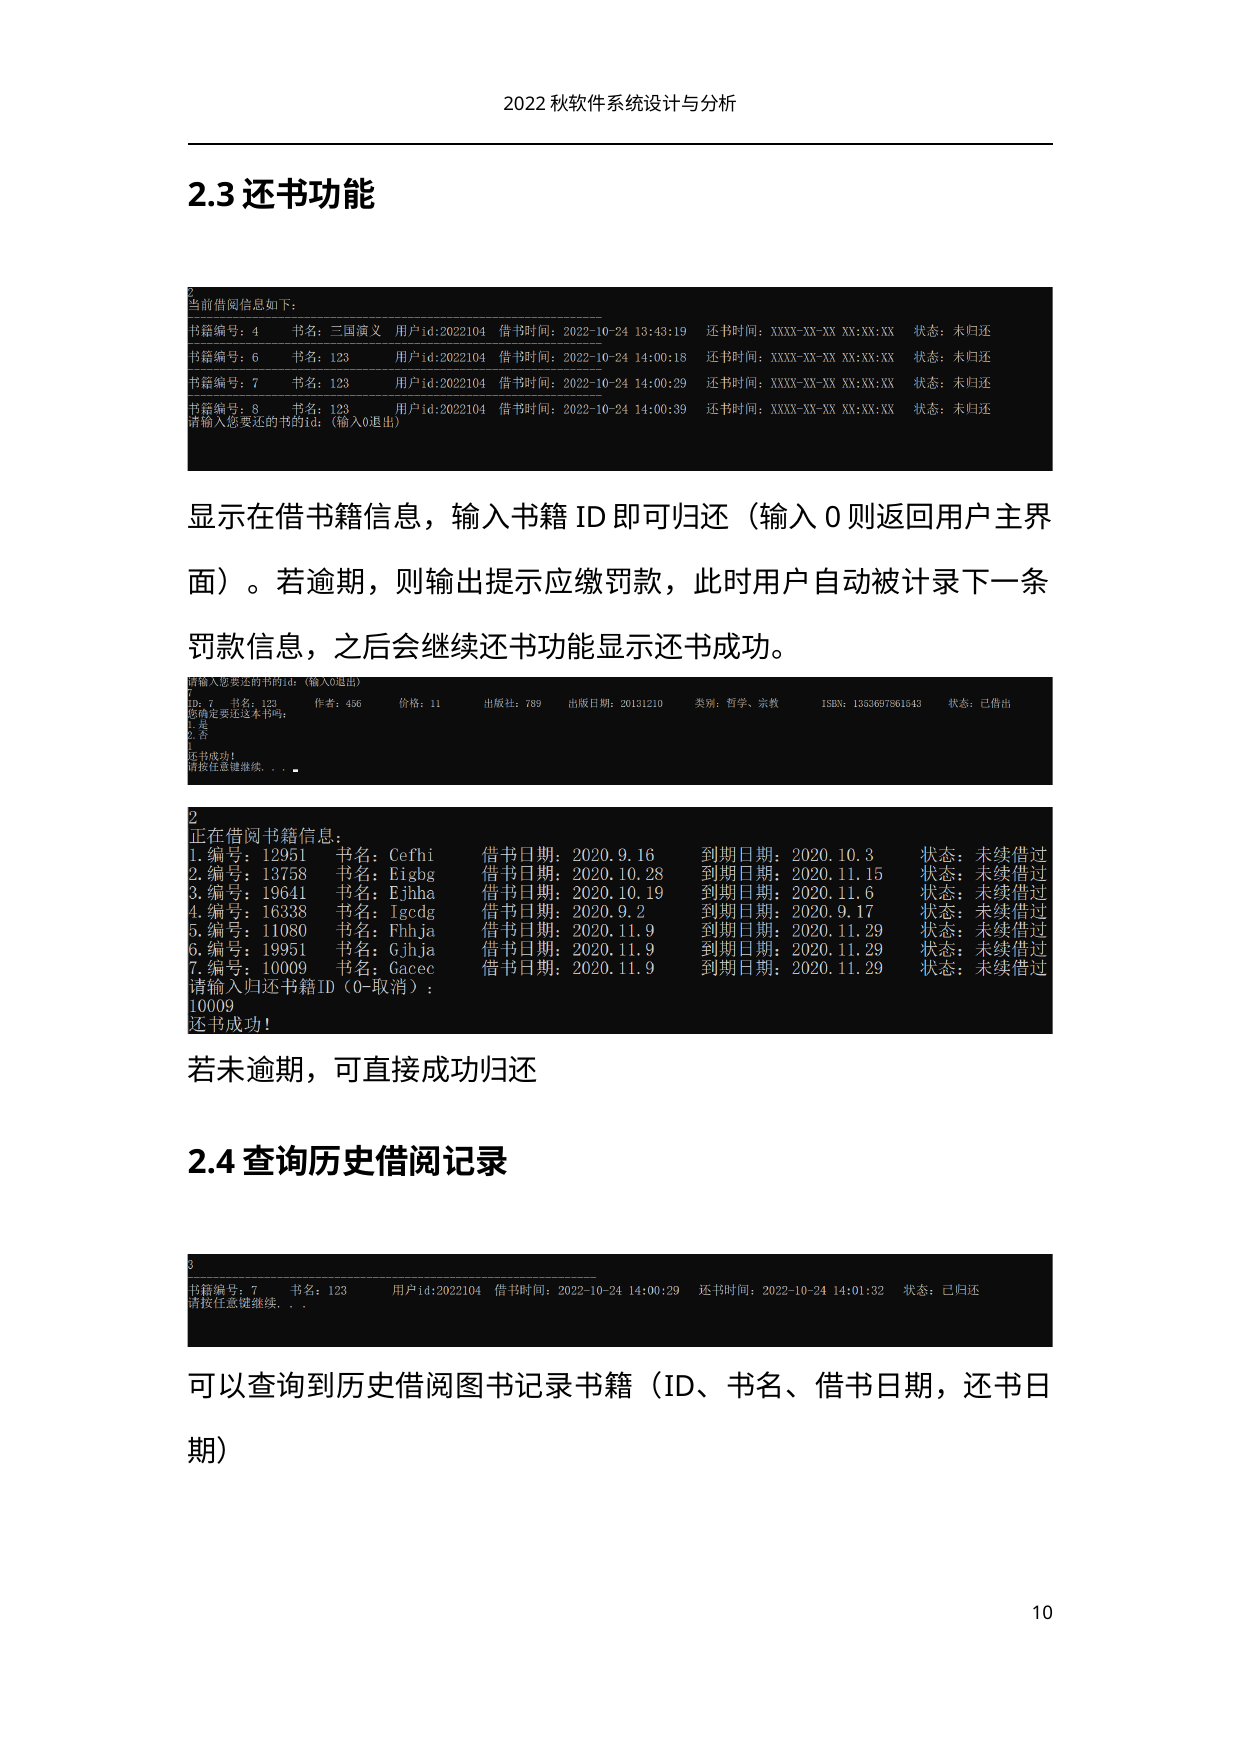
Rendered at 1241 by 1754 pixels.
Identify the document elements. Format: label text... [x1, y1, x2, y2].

subtitle 2.3还书功能 [187, 160, 1053, 225]
picture [187, 1254, 1053, 1347]
picture [187, 287, 1053, 471]
text 可以查询到历史借阅图书记录书籍（ID、书名、借书日期，还书日期） [187, 1352, 1053, 1482]
picture [187, 677, 1053, 785]
picture [187, 807, 1053, 1034]
text 若未逾期，可直接成功归还 [187, 1035, 1053, 1100]
subtitle 2.4查询历史借阅记录 [187, 1127, 1053, 1192]
text 显示在借书籍信息，输入书籍ID即可归还（输入0则返回用户主界面）。若逾期，则输出提示应缴罚款，此时用户自动被计录下一条罚款信息，之后会继续还书功能显示还书成功。 [187, 482, 1053, 677]
